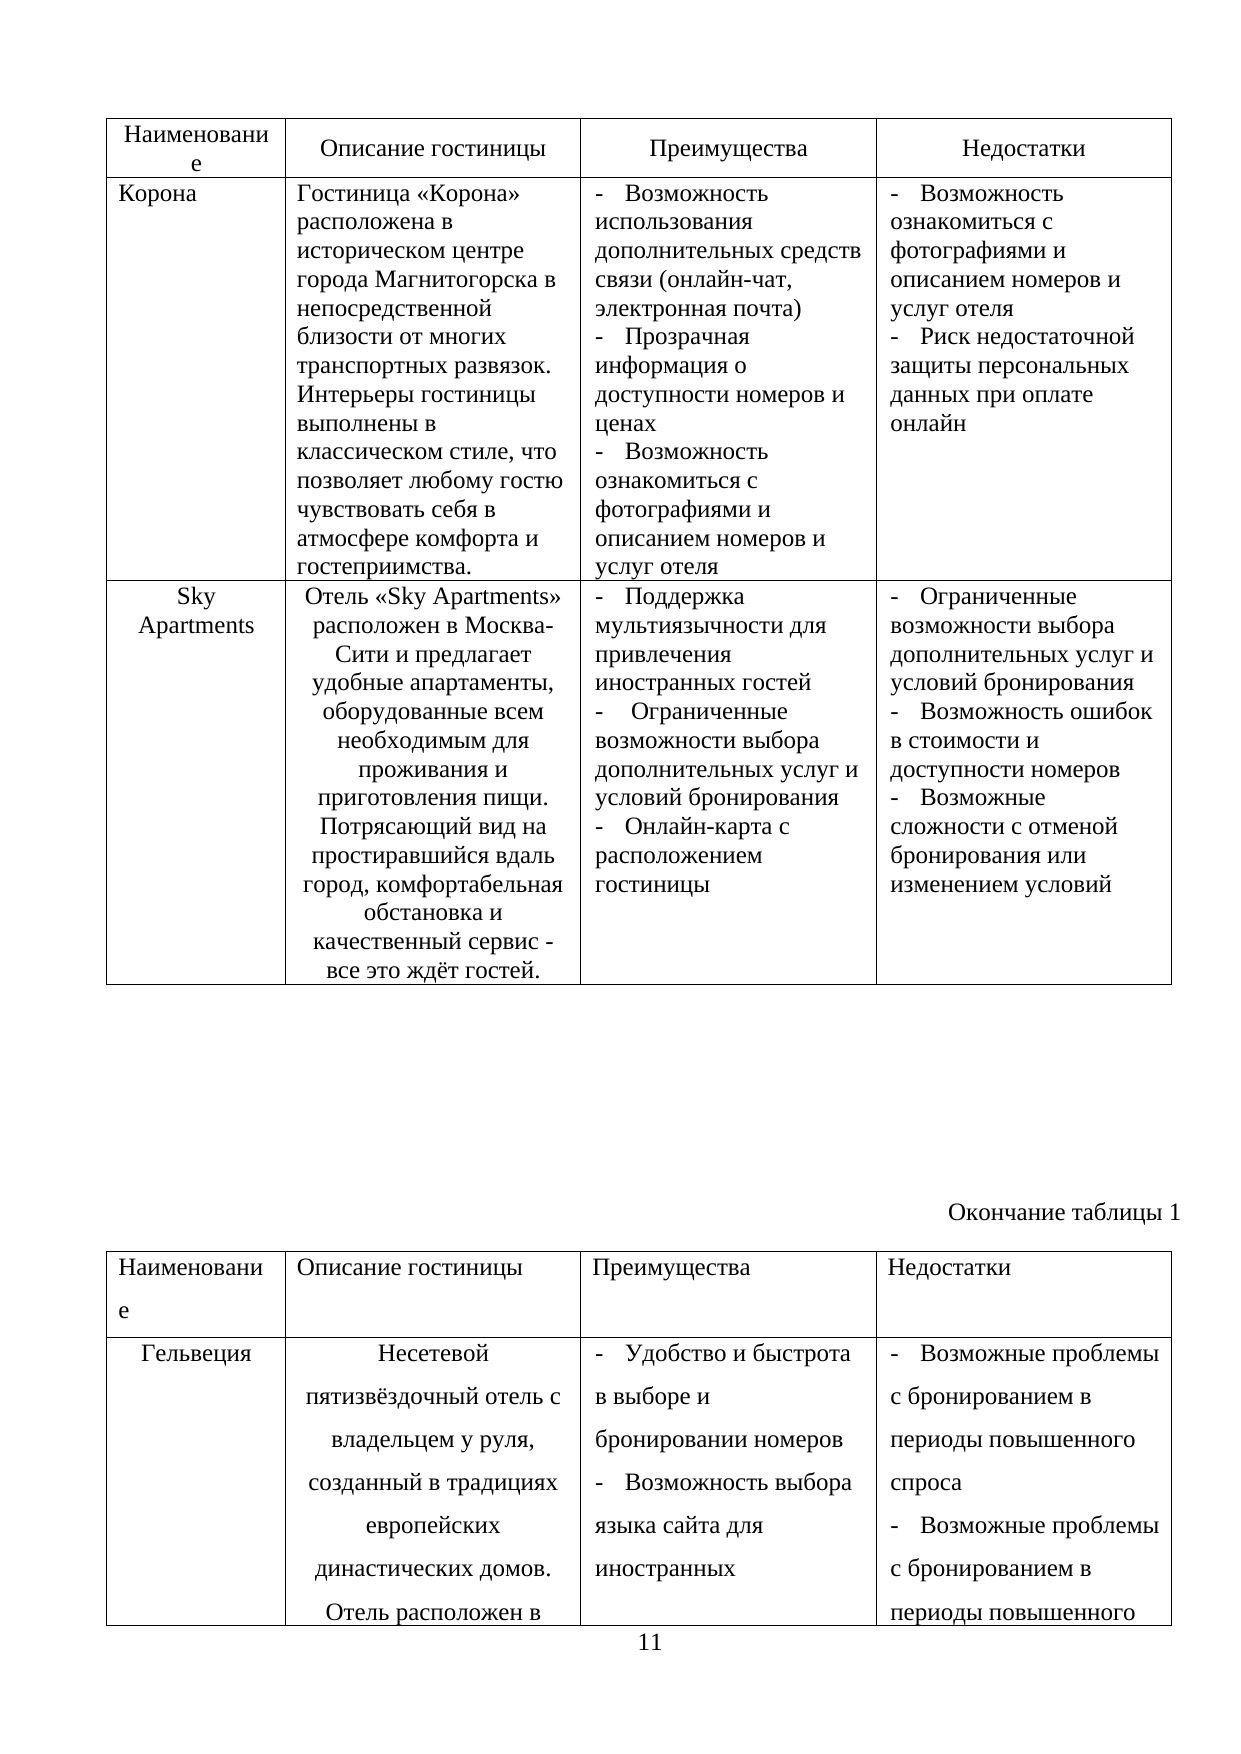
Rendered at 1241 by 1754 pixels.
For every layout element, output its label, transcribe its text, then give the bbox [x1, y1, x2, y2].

table_cell Ограниченные возможности выбора дополнительных услуг и условий бронирования Возможность ошибок в стоимости и доступности номеров Возможные сложности с отменой бронирования или изменением условий [877, 581, 1171, 984]
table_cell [581, 1338, 876, 1625]
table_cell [877, 1338, 1171, 1625]
table_header Преимущества [581, 1252, 876, 1337]
table_cell Гельвеция [107, 1338, 285, 1625]
table_header Наименование [107, 1252, 285, 1337]
table_header Наименование [107, 119, 285, 177]
table_cell Sky Apartments [107, 581, 285, 984]
table_cell Корона [107, 178, 285, 580]
table_header Описание гостиницы [286, 1252, 580, 1337]
table_cell Отель «Sky Apartments» расположен в Москва-Сити и предлагает удобные апартаменты, оборудованные всем необходимым для проживания и приготовления пищи. Потрясающий вид на простиравшийся вдаль город, комфортабельная обстановка и качественный сервис - все это ждёт гостей. [286, 581, 580, 984]
text Окончание таблицы 1 [118, 1197, 1181, 1226]
table_header Описание гостиницы [286, 119, 580, 177]
table_header Недостатки [877, 1252, 1171, 1337]
table_header Преимущества [581, 119, 876, 177]
table_cell Гостиница «Корона» расположена в историческом центре города Магнитогорска в непосредственной близости от многих транспортных развязок. Интерьеры гостиницы выполнены в классическом стиле, что позволяет любому гостю чувствовать себя в атмосфере комфорта и гостеприимства. [286, 178, 580, 580]
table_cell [286, 1338, 580, 1625]
table_header Недостатки [877, 119, 1171, 177]
table_cell Поддержка мультиязычности для привлечения иностранных гостей Ограниченные возможности выбора дополнительных услуг и условий бронирования Онлайн-карта с расположением гостиницы [581, 581, 876, 984]
table_cell Возможность ознакомиться с фотографиями и описанием номеров и услуг отеля Риск недостаточной защиты персональных данных при оплате онлайн [877, 178, 1171, 580]
table_cell Возможность использования дополнительных средств связи (онлайн-чат, электронная почта) Прозрачная информация о доступности номеров и ценах Возможность ознакомиться с фотографиями и описанием номеров и услуг отеля [581, 178, 876, 580]
